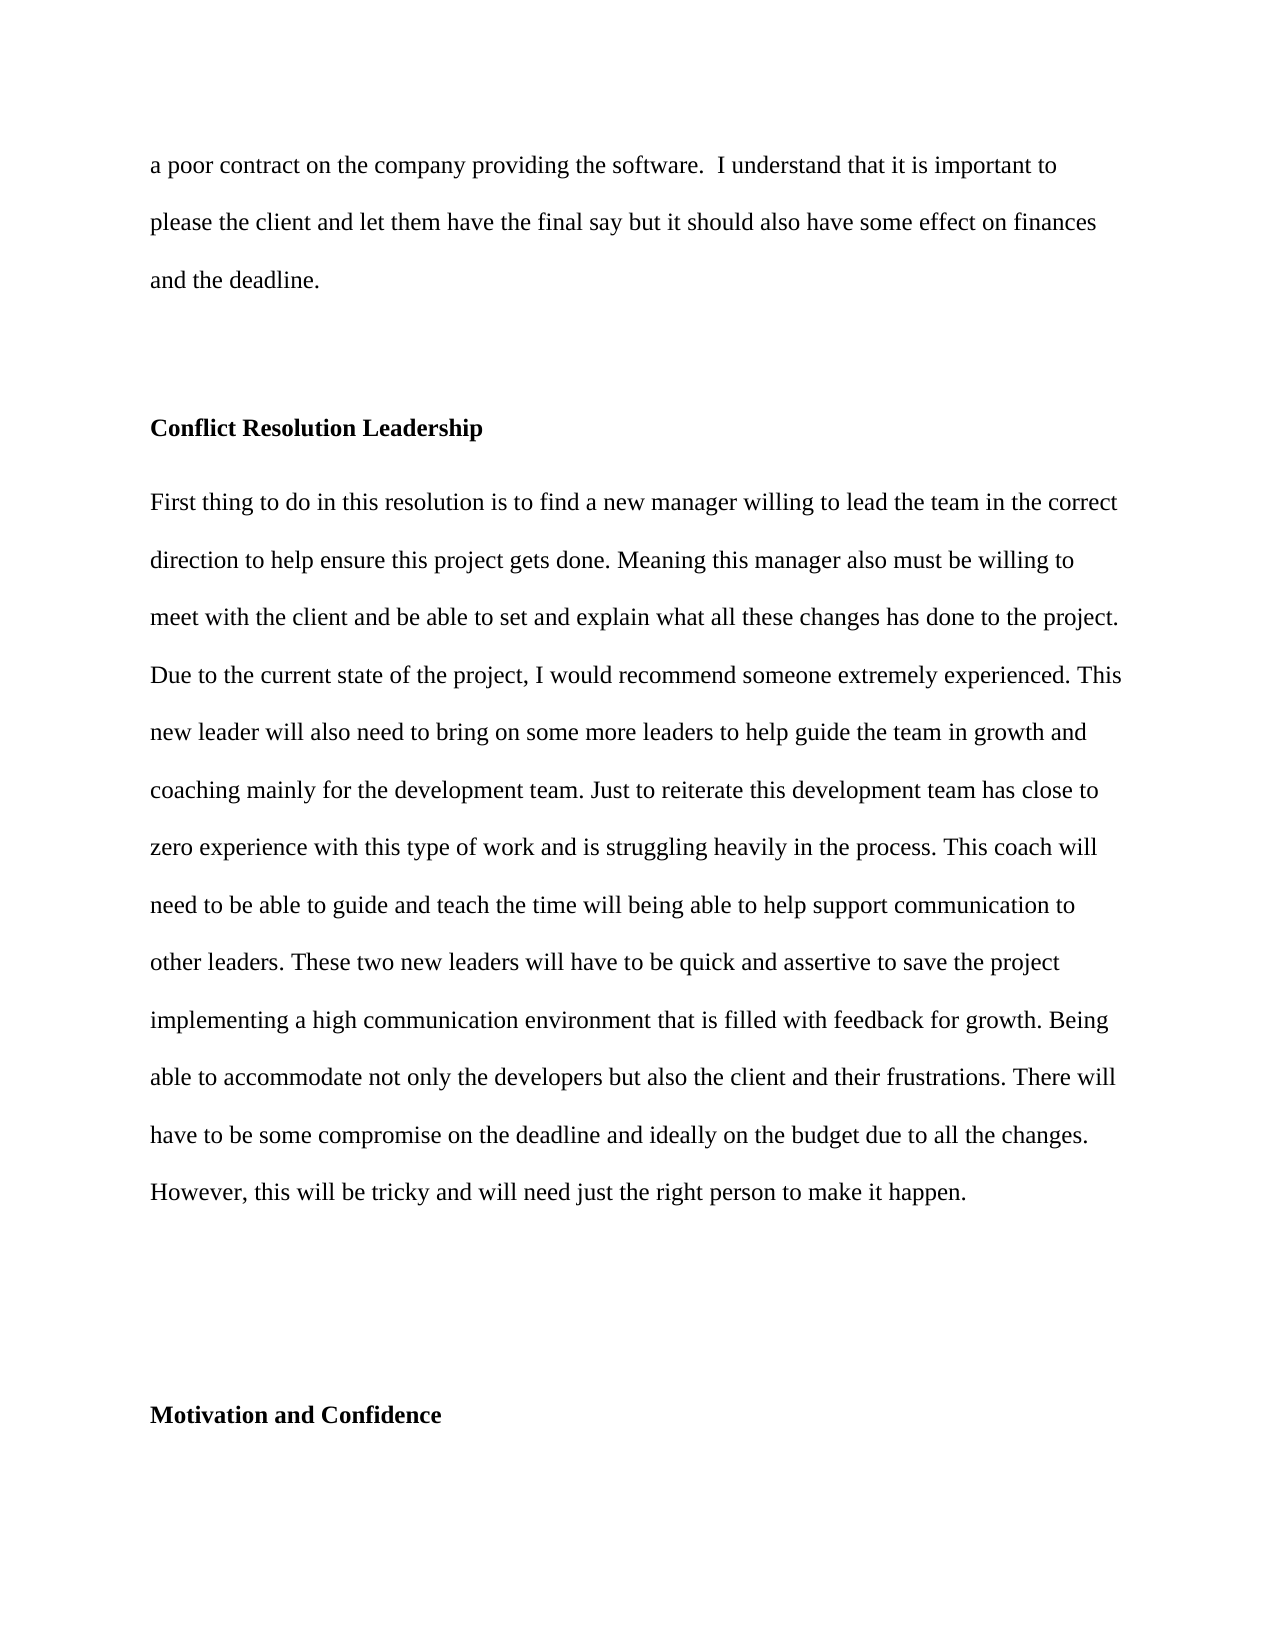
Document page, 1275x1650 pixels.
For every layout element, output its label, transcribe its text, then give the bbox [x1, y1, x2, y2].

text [150, 150, 1125, 294]
text Conflict Resolution Leadership [150, 413, 1125, 442]
text First thing to do in this resolution is to find a new manager willing to lead the team in the correct direction to help ensure this project gets done. Meaning this manager also must be willing to meet with the client and be able to set and explain what all these changes has done to the project. Due to the current state of the project, I would recommend someone extremely experienced. This new leader will also need to bring on some more leaders to help guide the team in growth and coaching mainly for the development team. Just to reiterate this development team has close to zero experience with this type of work and is struggling heavily in the process. This coach will need to be able to guide and teach the time will being able to help support communication to other leaders. These two new leaders will have to be quick and assertive to save the project implementing a high communication environment that is filled with feedback for growth. Being able to accommodate not only the developers but also the client and their frustrations. There will have to be some compromise on the deadline and ideally on the budget due to all the changes. However, this will be tricky and will need just the right person to make it happen. [150, 487, 1125, 1206]
text Motivation and Confidence [150, 1400, 1125, 1429]
